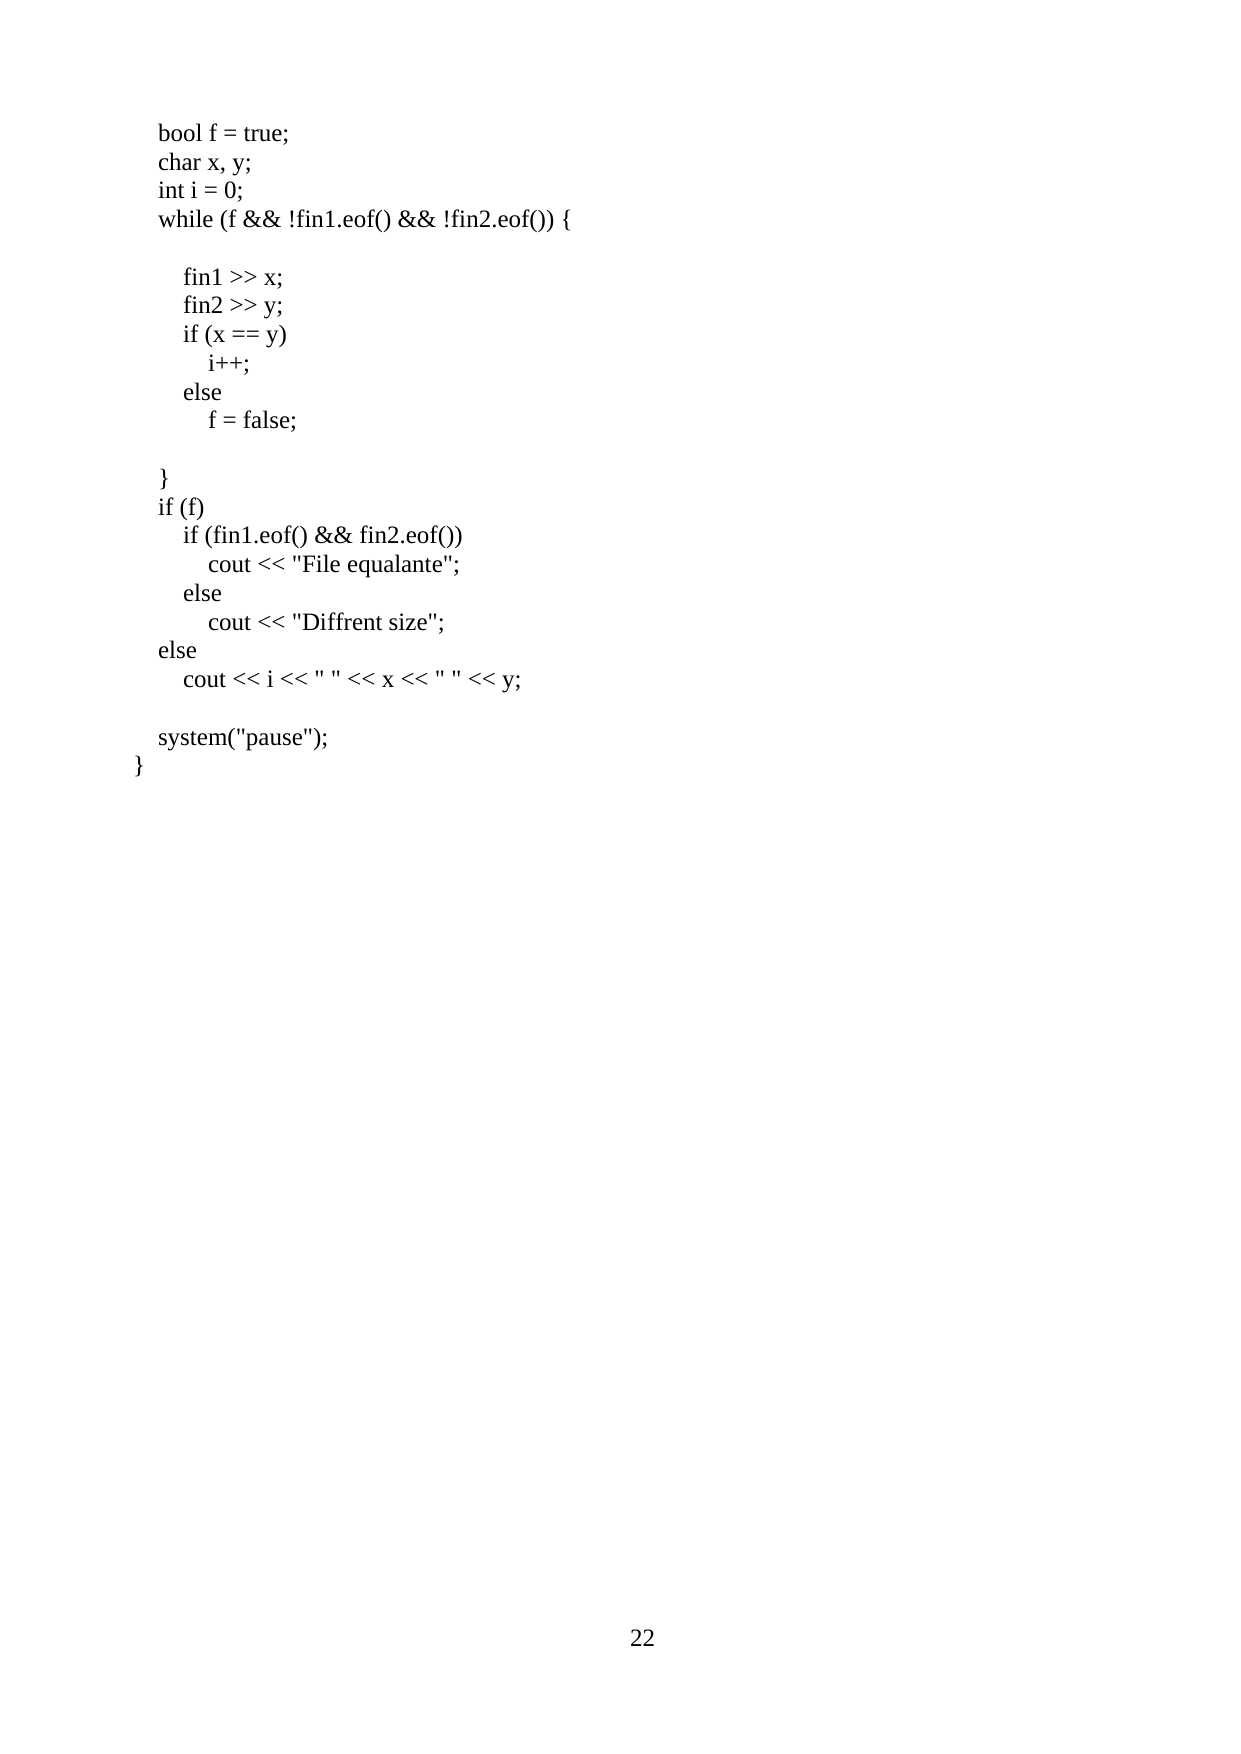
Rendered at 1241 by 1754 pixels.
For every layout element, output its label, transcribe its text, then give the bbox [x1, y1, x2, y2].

text system("pause"); [133, 722, 1152, 751]
text f = false; [133, 406, 1152, 434]
text else [133, 578, 1152, 607]
text else [133, 377, 1152, 406]
text i++; [133, 348, 1152, 377]
text if (fin1.eof() && fin2.eof()) [133, 521, 1152, 549]
text fin2 >> y; [133, 291, 1152, 319]
text cout << "File equalante"; [133, 549, 1152, 578]
text } [133, 463, 1152, 492]
text else [133, 636, 1152, 664]
text if (f) [133, 492, 1152, 521]
text cout << "Diffrent size"; [133, 607, 1152, 636]
text char x, y; [133, 147, 1152, 176]
text while (f && !fin1.eof() && !fin2.eof()) { [133, 204, 1152, 233]
text } [133, 751, 1152, 779]
text fin1 >> x; [133, 262, 1152, 291]
text bool f = true; [133, 118, 1152, 147]
text if (x == y) [133, 319, 1152, 348]
text cout << i << " " << x << " " << y; [133, 664, 1152, 693]
text int i = 0; [133, 176, 1152, 204]
